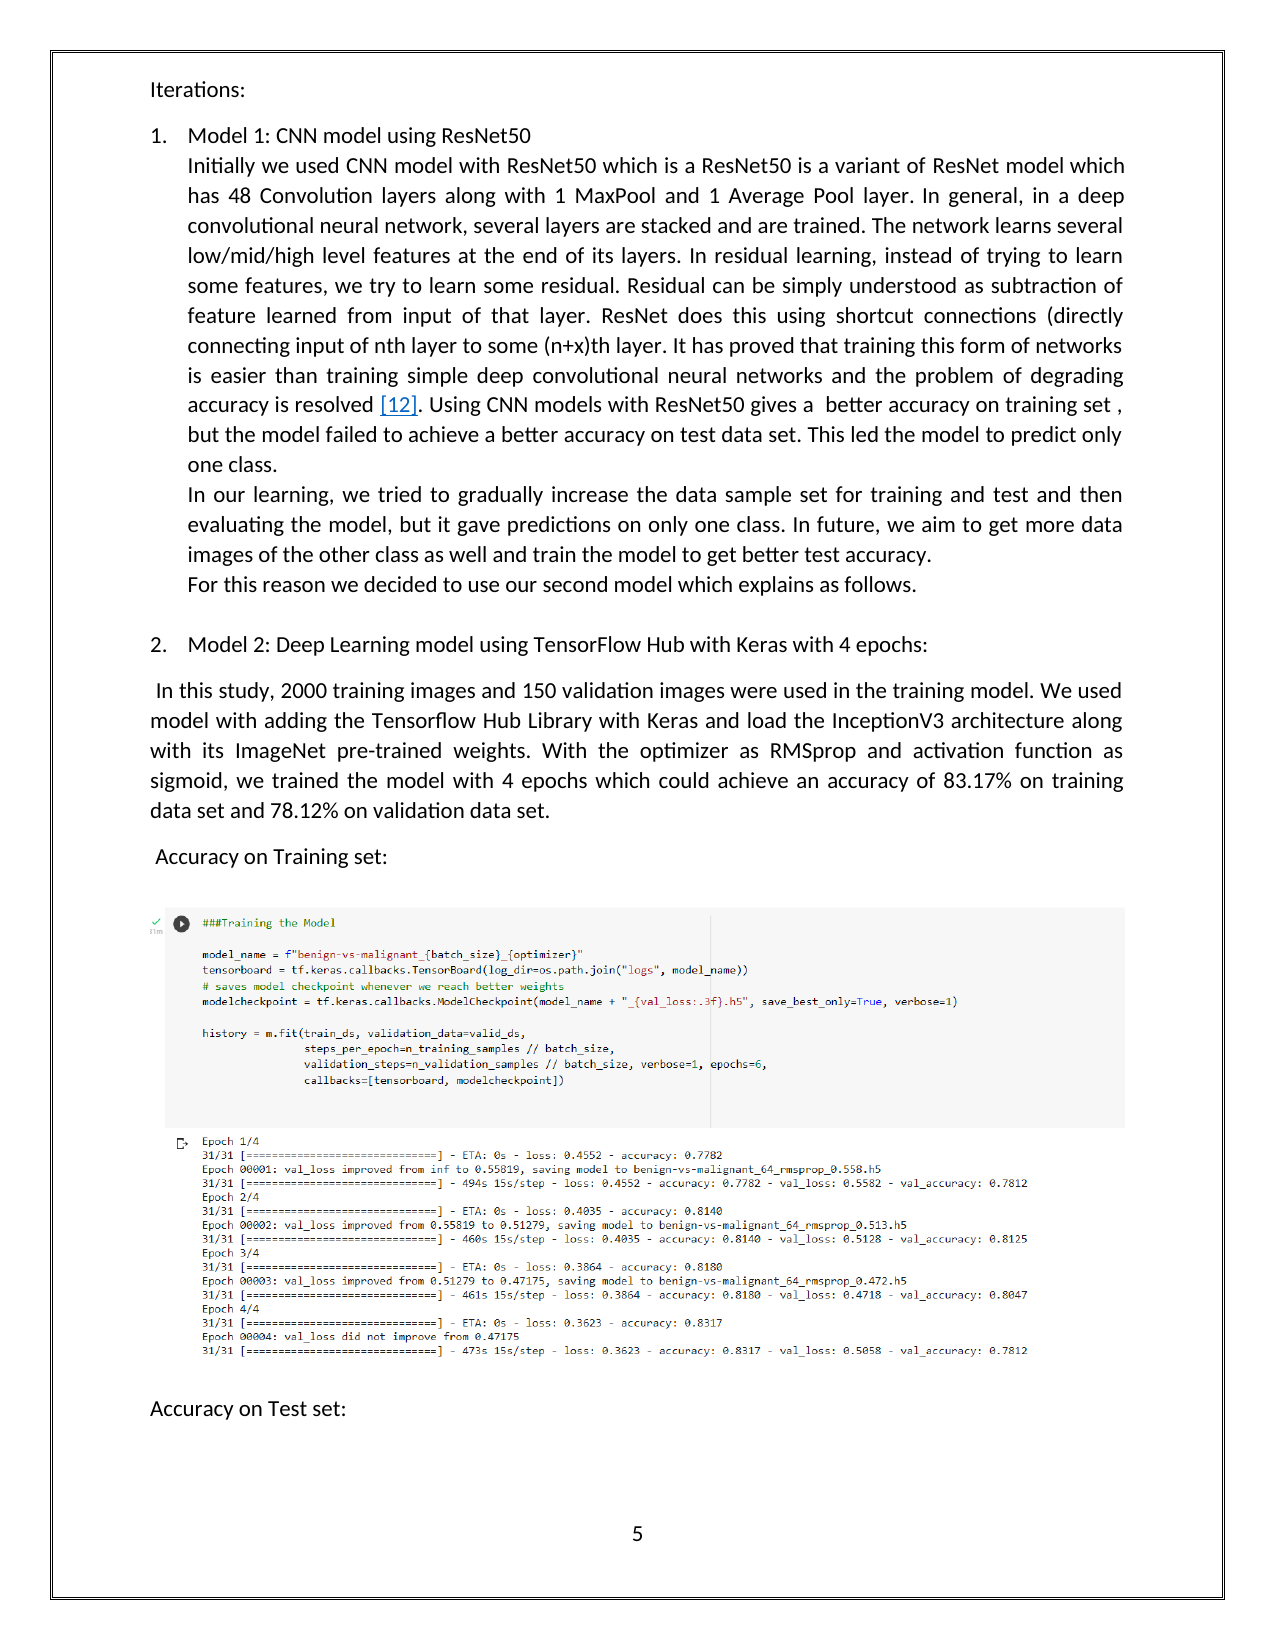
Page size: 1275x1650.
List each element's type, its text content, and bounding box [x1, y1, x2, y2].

text Accuracy on Training set: [150, 842, 1125, 871]
text Accuracy on Test set: [150, 1394, 1125, 1422]
list Model 2: Deep Learning model using TensorFlow Hub with Keras with 4 epochs: [150, 630, 1125, 658]
list Initially we used CNN model with ResNet50 which is a ResNet50 is a variant of ResNet model which has 48 Convolution layers along with 1 MaxPool and 1 Average Pool layer. In general, in a deep convolutional neural network, several layers are stacked and are trained. The network learns several low/mid/high level features at the end of its layers. In residual learning, instead of trying to learn some features, we try to learn some residual. Residual can be simply understood as subtraction of feature learned from input of that layer. ResNet does this using shortcut connections (directly connecting input of nth layer to some (n+x)th layer. It has proved that training this form of networks is easier than training simple deep convolutional neural networks and the problem of degrading accuracy is resolved [12]. Using CNN models with ResNet50 gives a better accuracy on training set , but the model failed to achieve a better accuracy on test data set. This led the model to predict only one class. [187, 151, 1125, 478]
list For this reason we decided to use our second model which explains as follows. [187, 570, 1125, 598]
list In our learning, we tried to gradually increase the data sample set for training and test and then evaluating the model, but it gave predictions on only one class. In future, we aim to get more data images of the other class as well and train the model to get better test accuracy. [187, 480, 1125, 568]
text In this study, 2000 training images and 150 validation images were used in the training model. We used model with adding the Tensorflow Hub Library with Keras and load the InceptionV3 architecture along with its ImageNet pre-trained weights. With the optimizer as RMSprop and activation function as sigmoid, we trained the model with 4 epochs which could achieve an accuracy of 83.17% on training data set and 78.12% on validation data set. [150, 676, 1125, 824]
list Model 1: CNN model using ResNet50 [150, 122, 1125, 149]
text Iterations: [150, 75, 1125, 103]
picture [150, 889, 1125, 1376]
